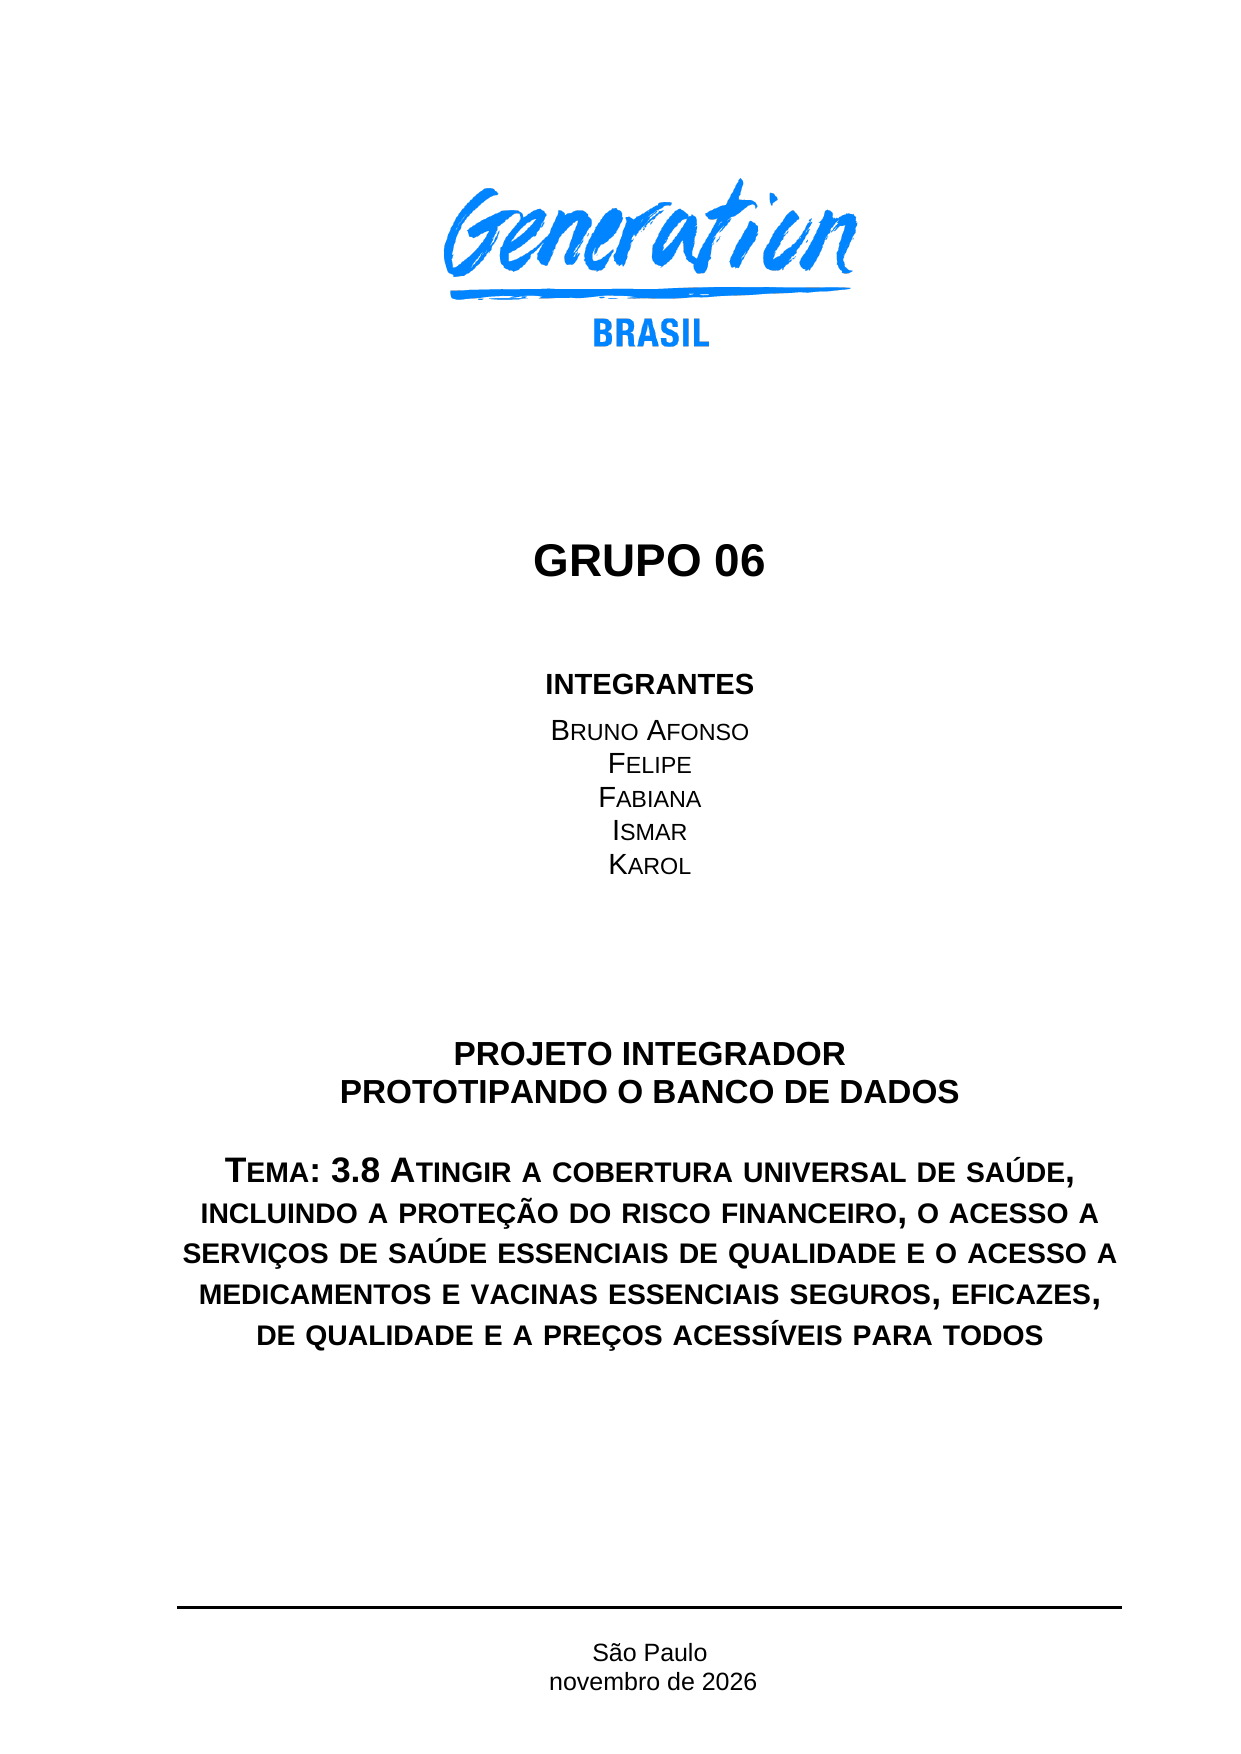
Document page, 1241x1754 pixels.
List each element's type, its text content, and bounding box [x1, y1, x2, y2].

text PROJETO INTEGRADOR [177, 1034, 1122, 1072]
text Felipe [177, 746, 1122, 780]
text PROTOTIPANDO O BANCO DE DADOS [177, 1072, 1122, 1111]
text Tema: 3.8 Atingir a cobertura universal de saúde, incluindo a proteção do risco financeiro, o acesso a serviços de saúde essenciais de qualidade e o acesso a medicamentos e vacinas essenciais seguros, eficazes, de qualidade e a preços acessíveis para todos [177, 1149, 1122, 1353]
text INTEGRANTES [177, 667, 1122, 701]
text GRUPO 06 [177, 533, 1122, 586]
text Fabiana [177, 780, 1122, 813]
text Bruno Afonso [177, 713, 1122, 746]
picture [442, 177, 858, 347]
text Ismar [177, 813, 1122, 847]
text Karol [177, 847, 1122, 881]
